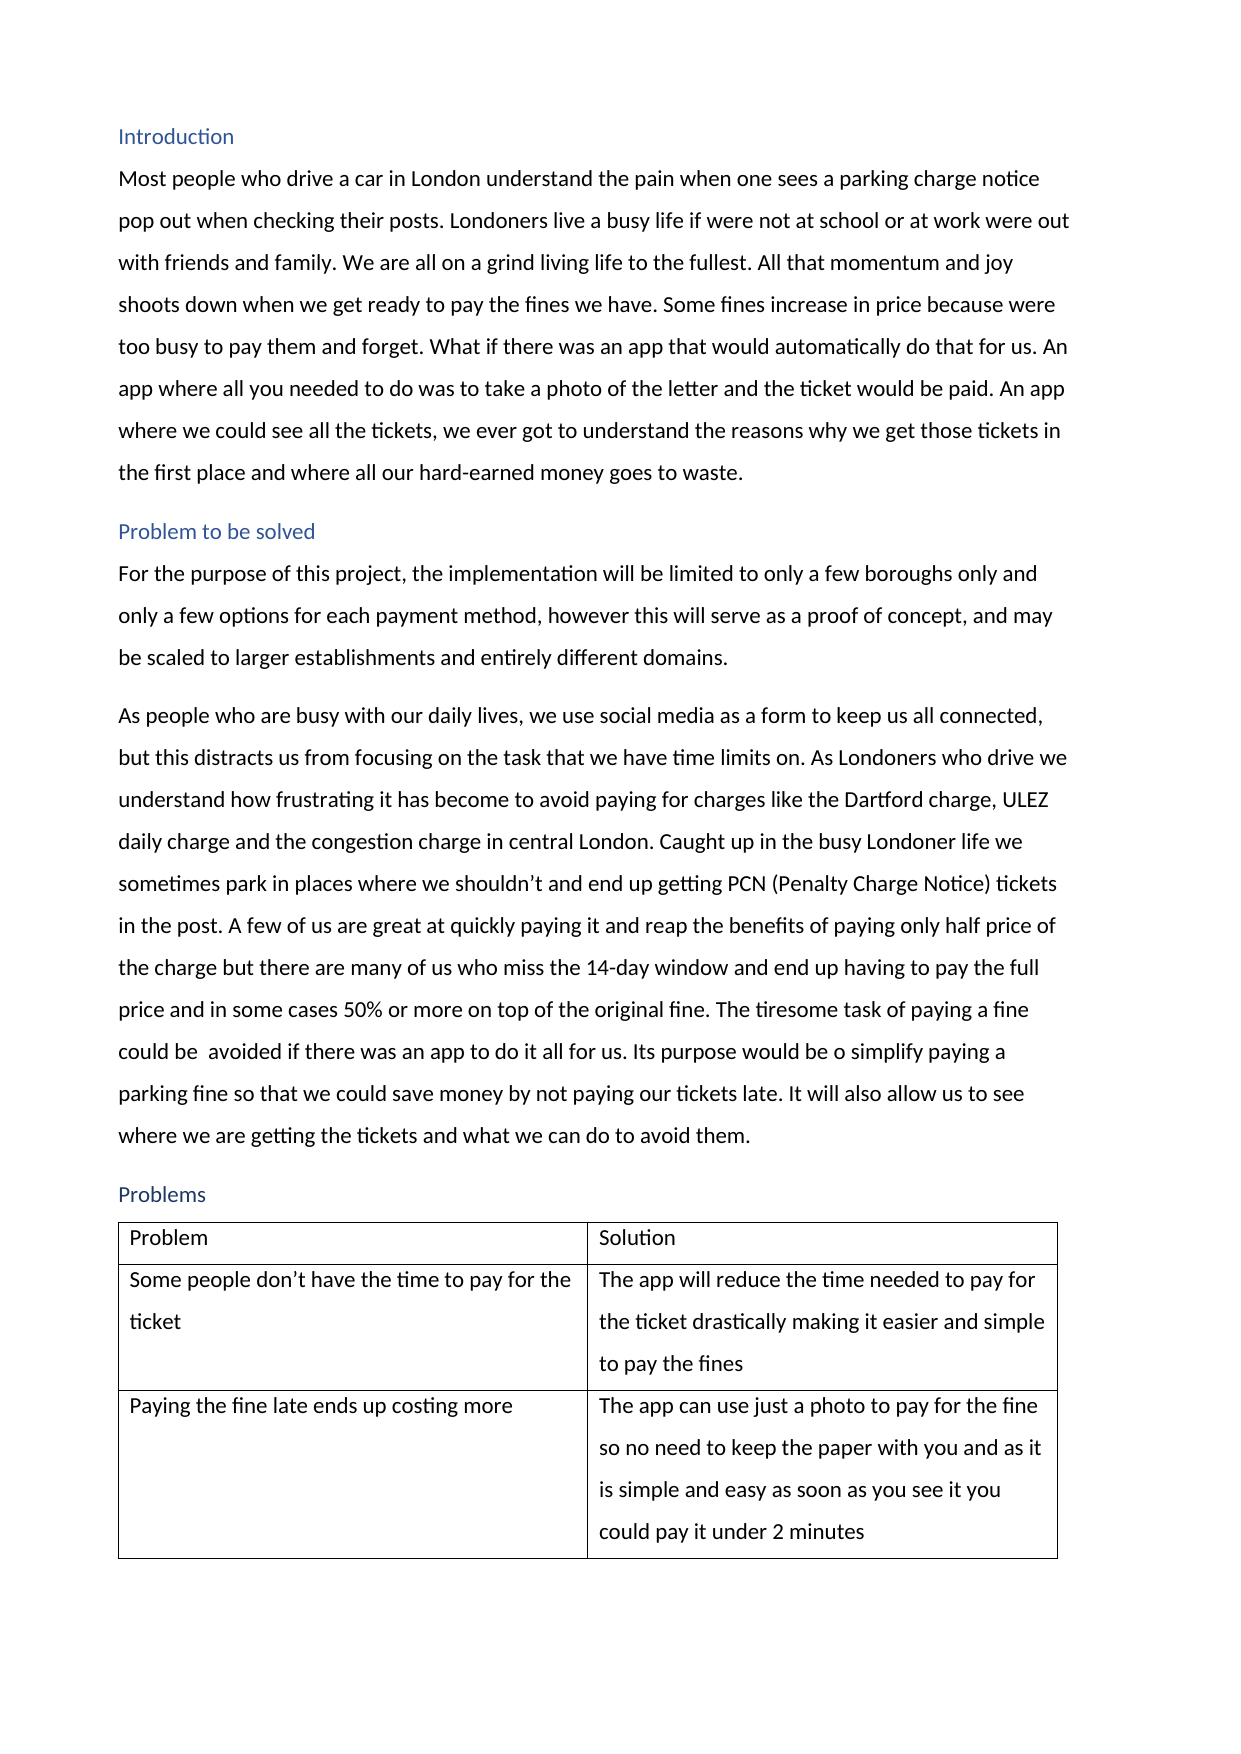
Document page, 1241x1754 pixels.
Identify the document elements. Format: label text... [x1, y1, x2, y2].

subtitle Problems [118, 1180, 1078, 1208]
text Most people who drive a car in London understand the pain when one sees a parking charge notice pop out when checking their posts. Londoners live a busy life if were not at school or at work were out with friends and family. We are all on a grind living life to the fullest. All that momentum and joy shoots down when we get ready to pay the fines we have. Some fines increase in price because were too busy to pay them and forget. What if there was an app that would automatically do that for us. An app where all you needed to do was to take a photo of the letter and the ticket would be paid. An app where we could see all the tickets, we ever got to understand the reasons why we get those tickets in the first place and where all our hard-earned money goes to waste. [118, 164, 1078, 486]
table_header Solution [588, 1223, 1057, 1264]
table_cell The app will reduce the time needed to pay for the ticket drastically making it easier and simple to pay the fines [588, 1265, 1057, 1390]
table_cell Paying the fine late ends up costing more [119, 1391, 587, 1558]
subtitle Introduction [118, 122, 1078, 150]
text For the purpose of this project, the implementation will be limited to only a few boroughs only and only a few options for each payment method, however this will serve as a proof of concept, and may be scaled to larger establishments and entirely different domains. [118, 559, 1078, 671]
table_header Problem [119, 1223, 587, 1264]
text As people who are busy with our daily lives, we use social media as a form to keep us all connected, but this distracts us from focusing on the task that we have time limits on. As Londoners who drive we understand how frustrating it has become to avoid paying for charges like the Dartford charge, ULEZ daily charge and the congestion charge in central London. Caught up in the busy Londoner life we sometimes park in places where we shouldn’t and end up getting PCN (Penalty Charge Notice) tickets in the post. A few of us are great at quickly paying it and reap the benefits of paying only half price of the charge but there are many of us who miss the 14-day window and end up having to pay the full price and in some cases 50% or more on top of the original fine. The tiresome task of paying a fine could be avoided if there was an app to do it all for us. Its purpose would be o simplify paying a parking fine so that we could save money by not paying our tickets late. It will also allow us to see where we are getting the tickets and what we can do to avoid them. [118, 701, 1078, 1149]
table_cell The app can use just a photo to pay for the fine so no need to keep the paper with you and as it is simple and easy as soon as you see it you could pay it under 2 minutes [588, 1391, 1057, 1558]
subtitle Problem to be solved [118, 517, 1078, 545]
table_cell Some people don’t have the time to pay for the ticket [119, 1265, 587, 1390]
